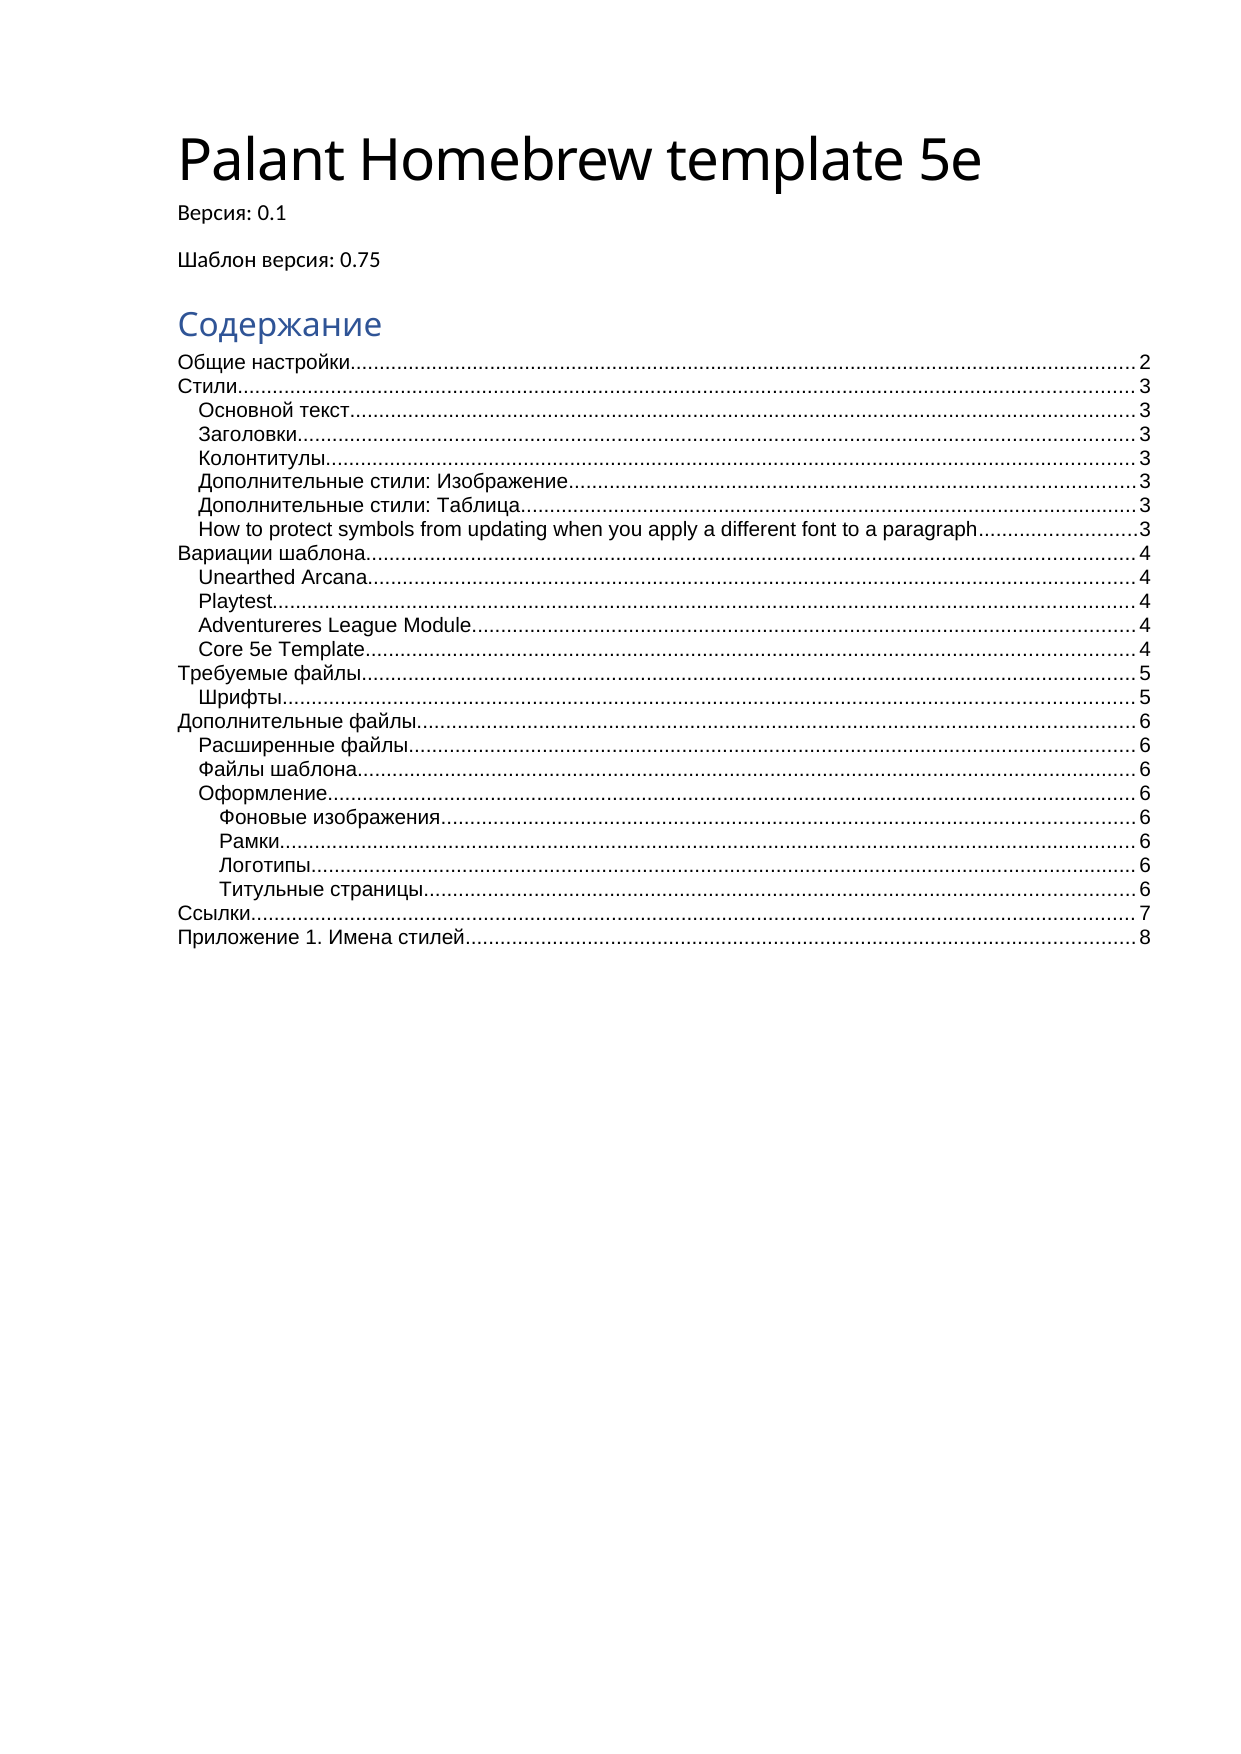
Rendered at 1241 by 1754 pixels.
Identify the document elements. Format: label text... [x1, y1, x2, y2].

text Шаблон версия: 0.75 [177, 245, 1152, 273]
title Palant Homebrew template 5e [177, 118, 1152, 198]
text Версия: 0.1 [177, 198, 1152, 226]
